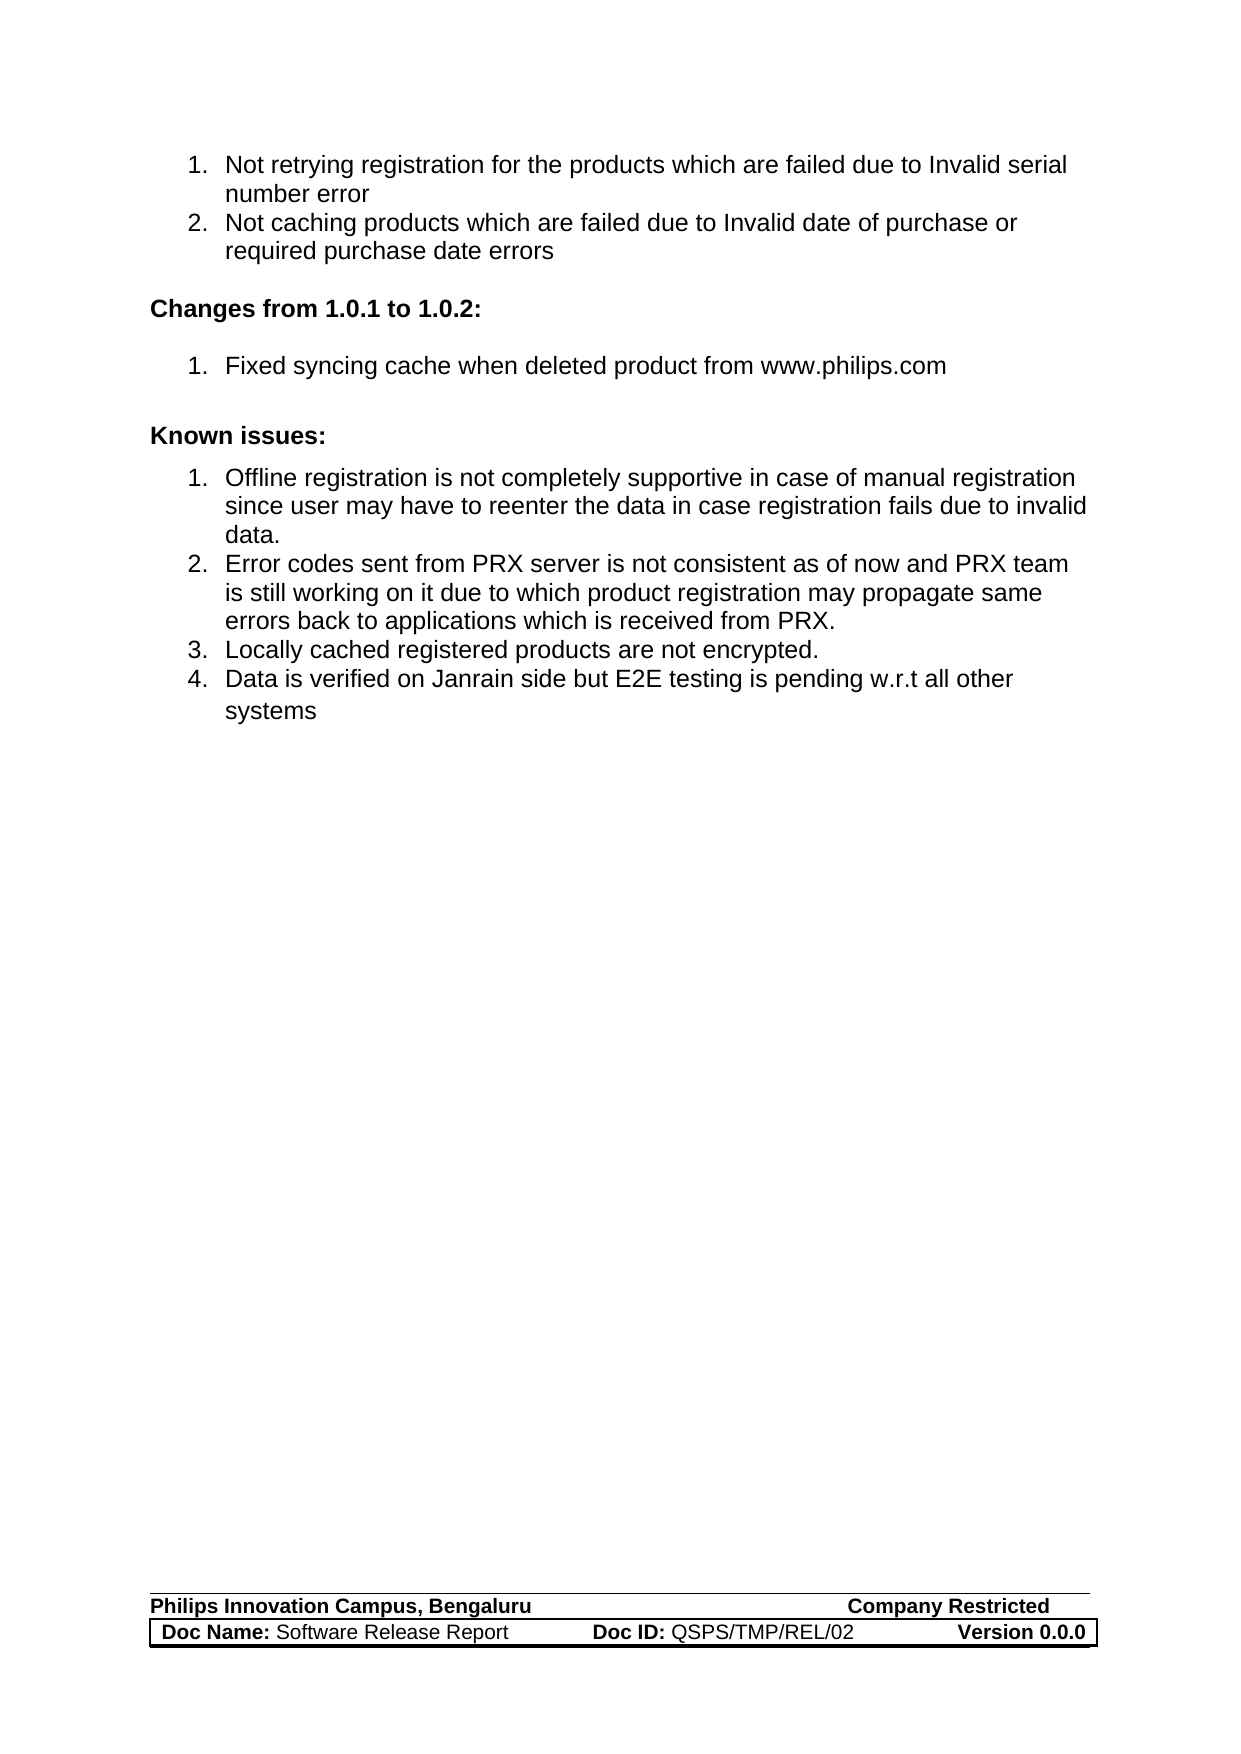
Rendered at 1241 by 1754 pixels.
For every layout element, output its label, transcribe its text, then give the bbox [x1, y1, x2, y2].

list Fixed syncing cache when deleted product from www.philips.com [187, 351, 1090, 380]
list Not retrying registration for the products which are failed due to Invalid serial number error [187, 150, 1090, 207]
list Locally cached registered products are not encrypted. [187, 635, 1090, 664]
list Error codes sent from PRX server is not consistent as of now and PRX team is still working on it due to which product registration may propagate same errors back to applications which is received from PRX. [187, 549, 1090, 635]
subtitle Known issues: [150, 421, 1090, 450]
list Not caching products which are failed due to Invalid date of purchase or required purchase date errors [187, 207, 1090, 265]
list Offline registration is not completely supportive in case of manual registration since user may have to reenter the data in case registration fails due to invalid data. [187, 462, 1090, 549]
text Changes from 1.0.1 to 1.0.2: [150, 294, 1090, 322]
list Data is verified on Janrain side but E2E testing is pending w.r.t all other systems [187, 664, 1090, 727]
